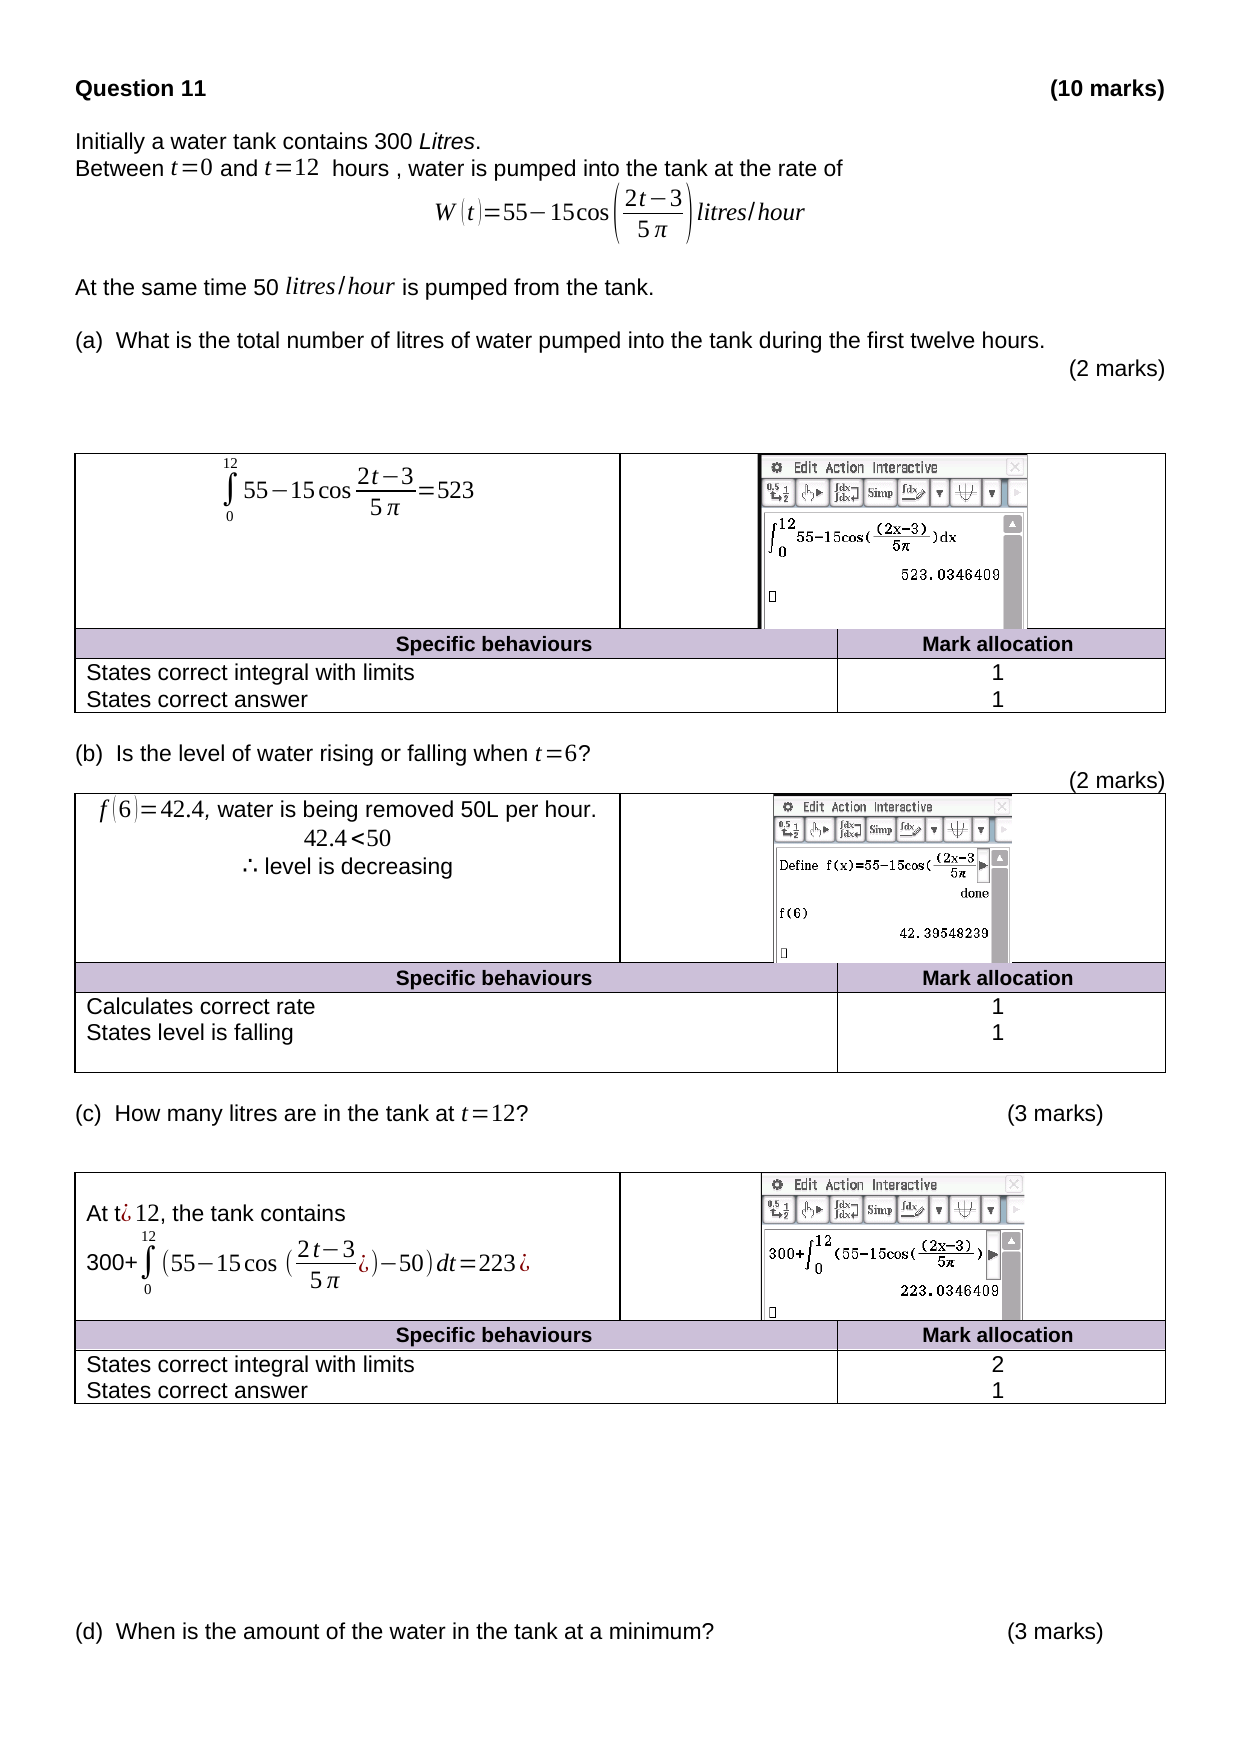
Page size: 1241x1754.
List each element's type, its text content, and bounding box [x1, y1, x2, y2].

table_cell States correct integral with limits States correct answer [76, 659, 837, 712]
text (2 marks) [75, 355, 1165, 382]
table_cell Specific behaviours [76, 963, 837, 992]
table_header [621, 1173, 760, 1320]
text (2 marks) [75, 767, 1165, 793]
table_cell Mark allocation [838, 963, 1165, 992]
picture [760, 1173, 1025, 1320]
text Question 11 (10 marks) [75, 75, 1165, 101]
text Initially a water tank contains 300 Litres. [75, 128, 1165, 154]
table_header [621, 794, 773, 962]
table_header [621, 454, 757, 628]
table_header [1028, 454, 1165, 628]
table_cell Mark allocation [838, 629, 1165, 658]
table_header [76, 454, 619, 628]
table_cell 1 1 [838, 659, 1165, 712]
text (c) How many litres are in the tank at ? (3 marks) [75, 1099, 1165, 1127]
text Between and hours , water is pumped into the tank at the rate of [75, 154, 1165, 182]
text (d) When is the amount of the water in the tank at a minimum? (3 marks) [75, 1618, 1165, 1644]
table_cell States correct integral with limits States correct answer [76, 1351, 837, 1403]
text At the same time 50 is pumped from the tank. [75, 273, 1165, 301]
table_header At t, the tank contains 300+ [76, 1173, 619, 1320]
table_header [1025, 1173, 1165, 1320]
table_cell Calculates correct rate States level is falling [76, 993, 837, 1072]
table_cell 1 1 [838, 993, 1165, 1072]
table_header [1012, 794, 1165, 962]
table_header , water is being removed 50L per hour. level is decreasing [76, 794, 619, 962]
picture [773, 794, 1012, 963]
table_cell Specific behaviours [76, 629, 837, 658]
text (a) What is the total number of litres of water pumped into the tank during the first twelve hours. [75, 327, 1165, 353]
table_cell 2 1 [838, 1351, 1165, 1403]
table_cell Mark allocation [838, 1321, 1165, 1349]
picture [757, 454, 1028, 629]
text (b) Is the level of water rising or falling when ? [75, 739, 1165, 767]
table_cell Specific behaviours [76, 1321, 837, 1349]
